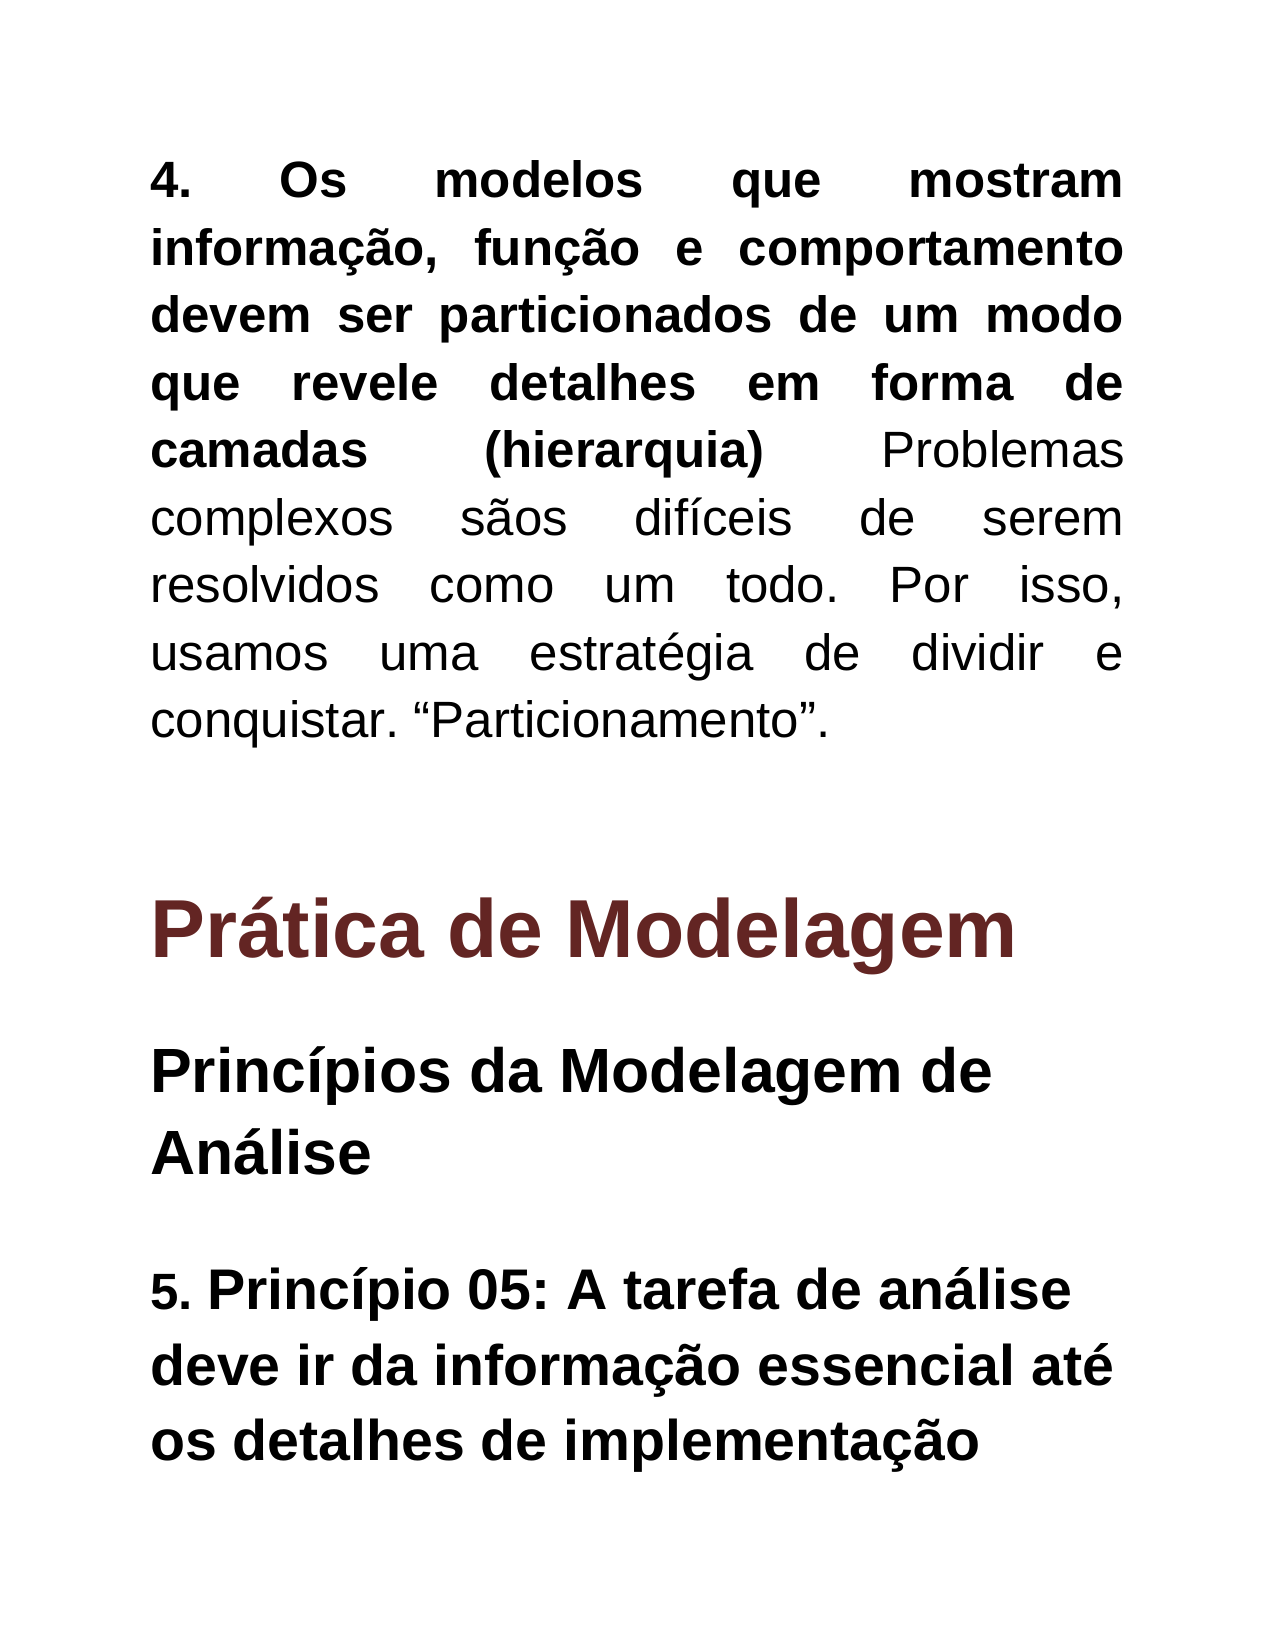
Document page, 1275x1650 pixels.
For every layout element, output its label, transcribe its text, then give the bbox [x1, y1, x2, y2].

text 5. Princípio 05: A tarefa de análise deve ir da informação essencial até os detalhes de implementação [150, 1256, 1125, 1473]
text Princípios da Modelagem de Análise [150, 1033, 1125, 1188]
text Prática de Modelagem [150, 880, 1125, 975]
text 4. Os modelos que mostram informação, função e comportamento devem ser particionados de um modo que revele detalhes em forma de camadas (hierarquia) Problemas complexos sãos difíceis de serem resolvidos como um todo. Por isso, usamos uma estratégia de dividir e conquistar. “Particionamento”. [150, 150, 1125, 749]
